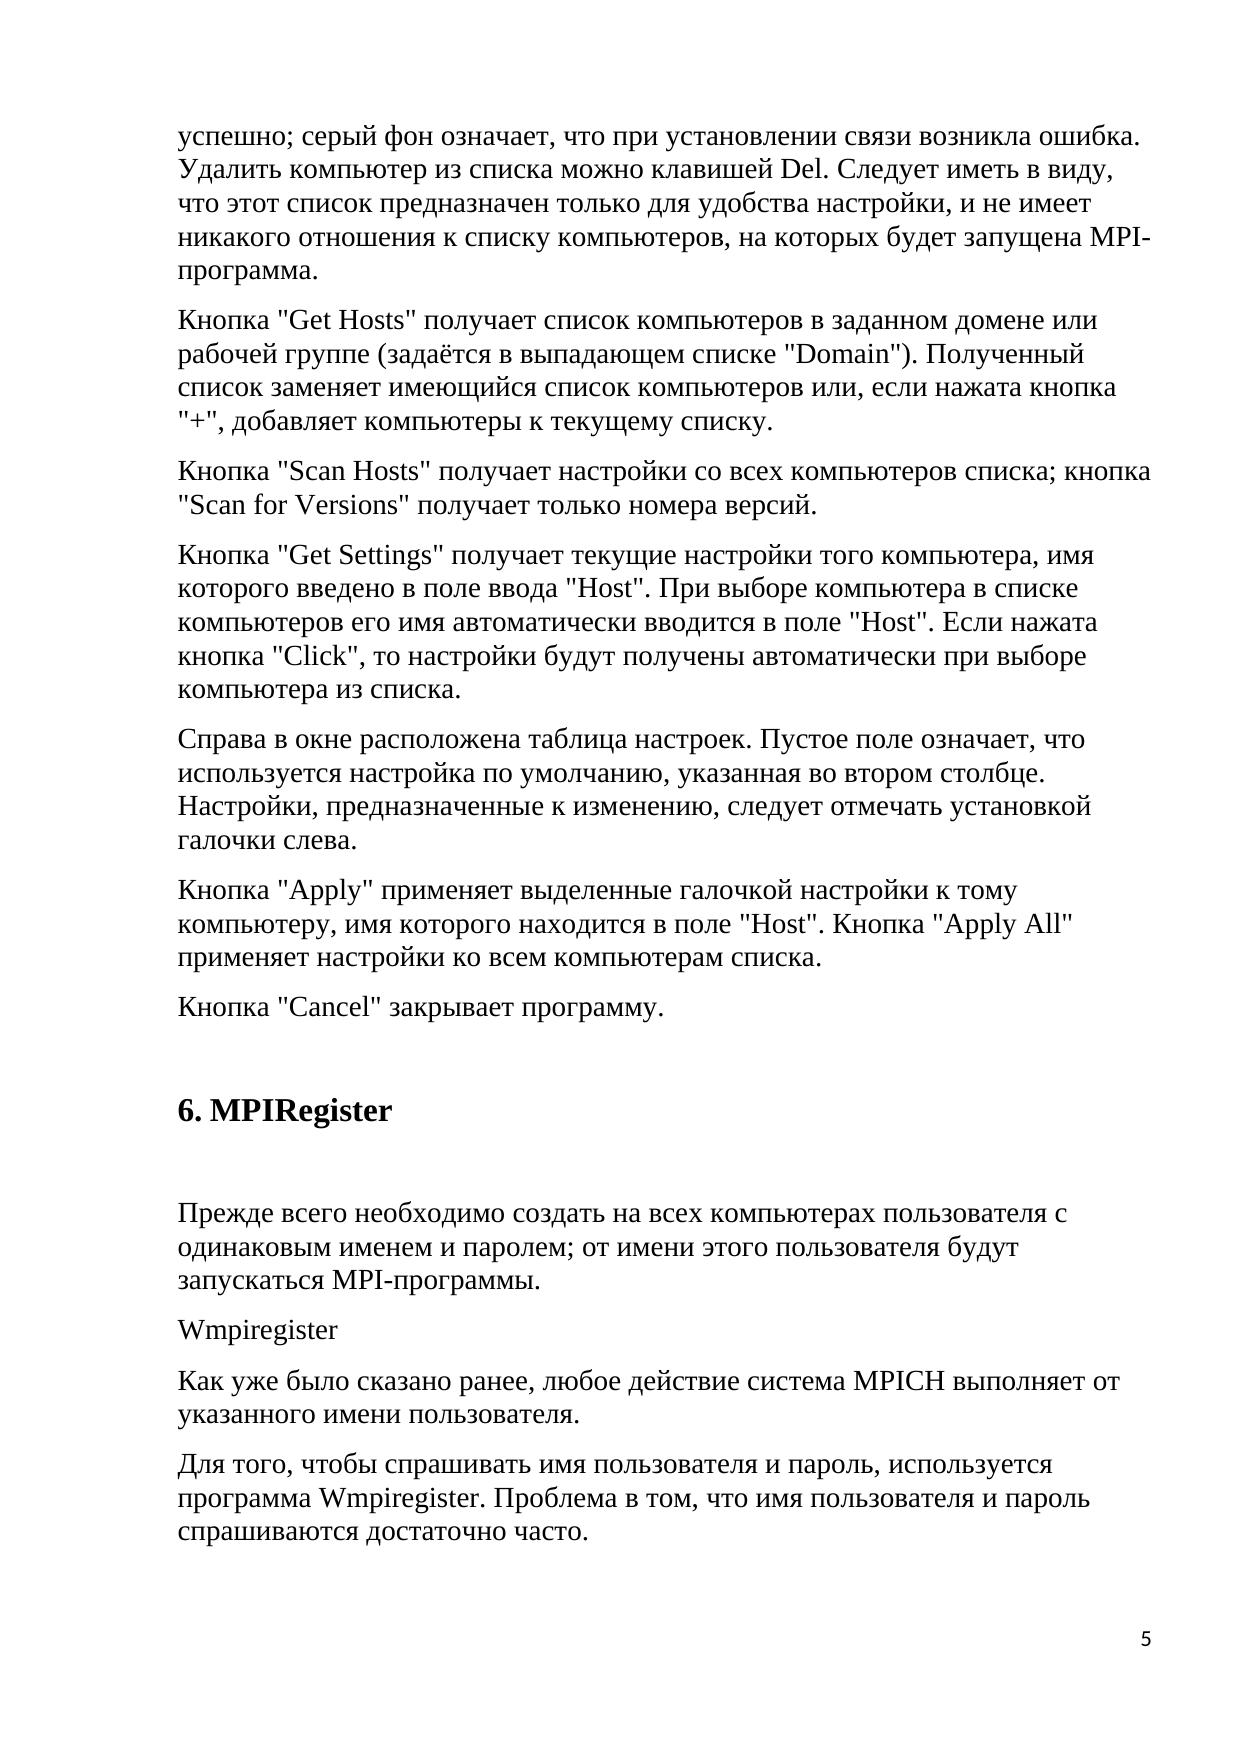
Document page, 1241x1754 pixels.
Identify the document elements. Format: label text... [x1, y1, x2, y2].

text Как уже было сказано ранее, любое действие система MPICH выполняет от указанного имени пользователя. [177, 1363, 1152, 1430]
text Справа в окне расположена таблица настроек. Пустое поле означает, что используется настройка по умолчанию, указанная во втором столбце. Настройки, предназначенные к изменению, следует отмечать установкой галочки слева. [177, 721, 1152, 856]
text Прежде всего необходимо создать на всех компьютерах пользователя с одинаковым именем и паролем; от имени этого пользователя будут запускаться MPI-программы. [177, 1195, 1152, 1296]
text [177, 118, 1152, 286]
text Wmpiregister [177, 1312, 1152, 1346]
text Кнопка "Scan Hosts" получает настройки со всех компьютеров списка; кнопка "Scan for Versions" получает только номера версий. [177, 453, 1152, 520]
text Кнопка "Get Settings" получает текущие настройки того компьютера, имя которого введено в поле ввода "Host". При выборе компьютера в списке компьютеров его имя автоматически вводится в поле "Host". Если нажата кнопка "Click", то настройки будут получены автоматически при выборе компьютера из списка. [177, 537, 1152, 705]
text Кнопка "Get Hosts" получает список компьютеров в заданном домене или рабочей группе (задаётся в выпадающем списке "Domain"). Полученный список заменяет имеющийся список компьютеров или, если нажата кнопка "+", добавляет компьютеры к текущему списку. [177, 302, 1152, 437]
text 6. MPIRegister [177, 1090, 1152, 1128]
text Кнопка "Cancel" закрывает программу. [177, 989, 1152, 1023]
text Для того, чтобы спрашивать имя пользователя и пароль, используется программа Wmpiregister. Проблема в том, что имя пользователя и пароль спрашиваются достаточно часто. [177, 1446, 1152, 1547]
text Кнопка "Apply" применяет выделенные галочкой настройки к тому компьютеру, имя которого находится в поле "Host". Кнопка "Apply All" применяет настройки ко всем компьютерам списка. [177, 872, 1152, 973]
